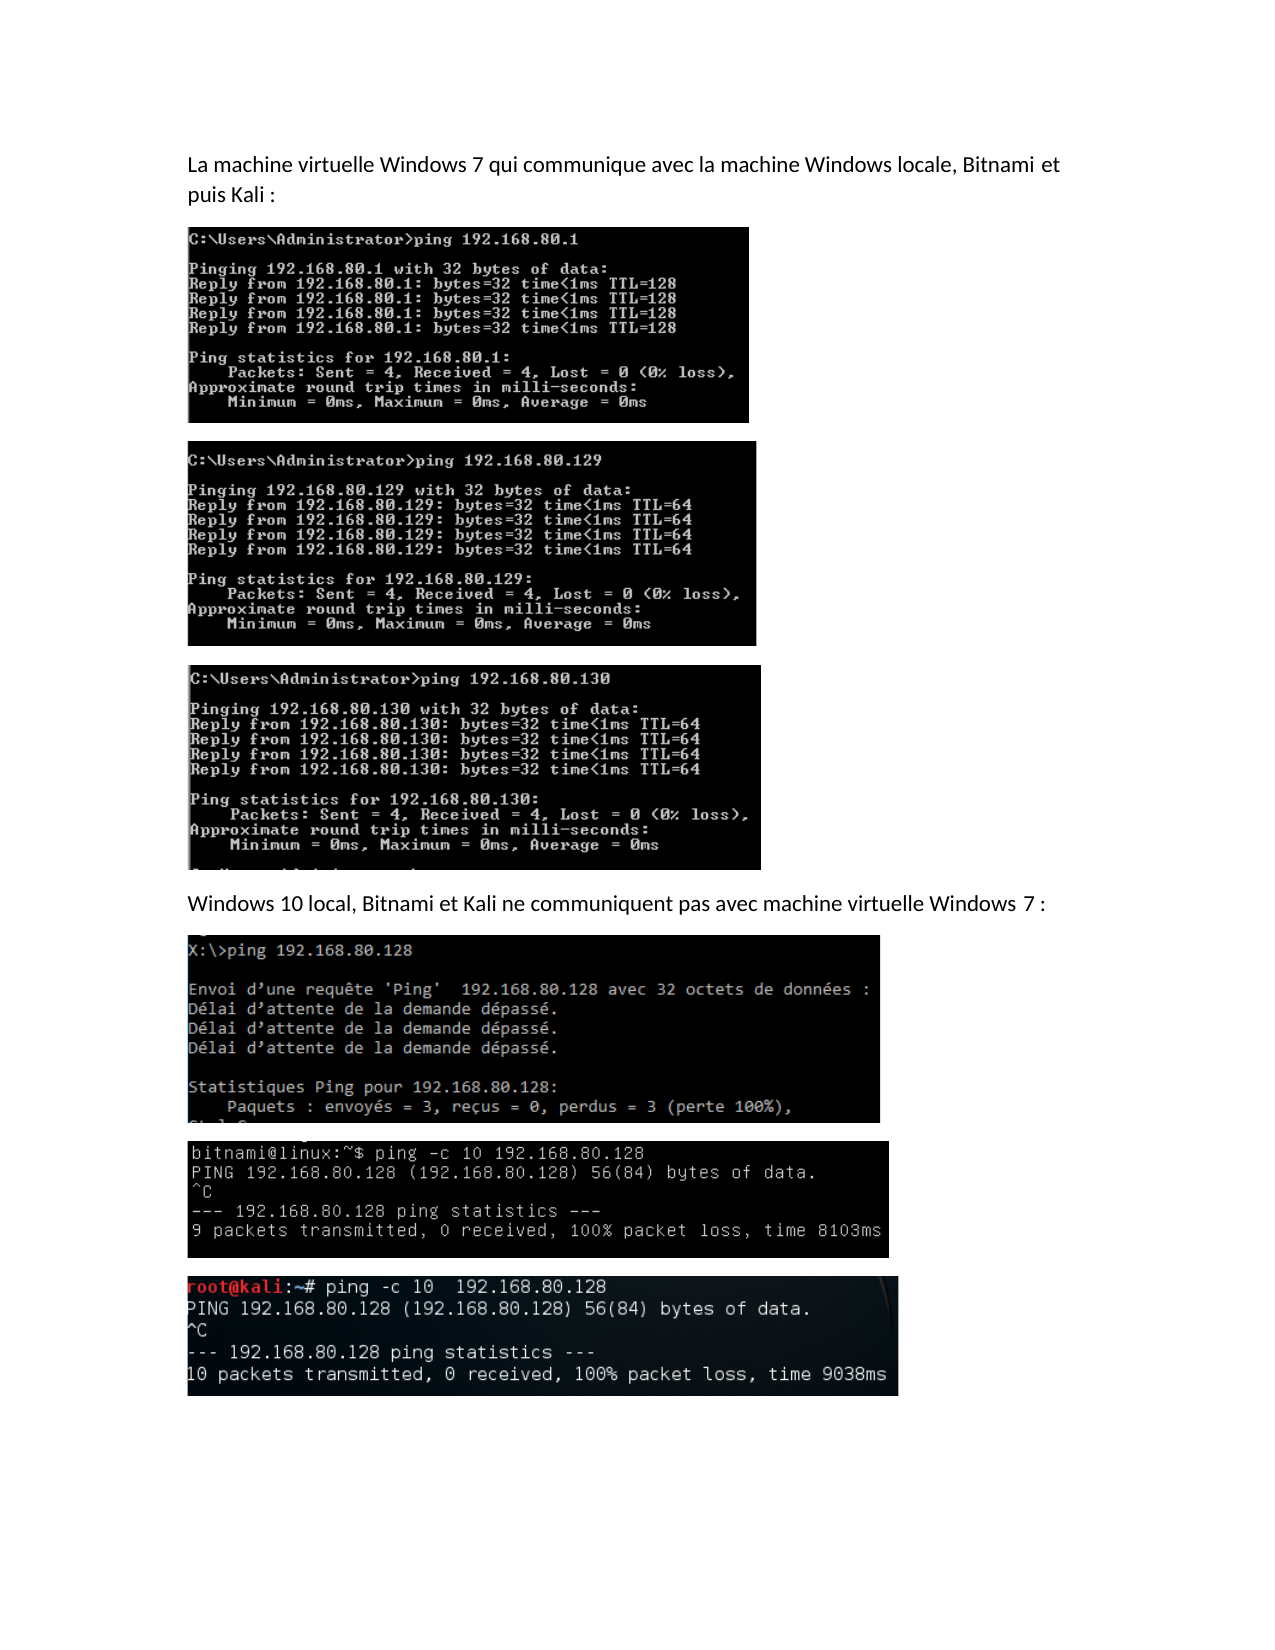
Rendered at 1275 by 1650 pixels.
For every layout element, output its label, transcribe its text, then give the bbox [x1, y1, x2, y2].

picture [187, 665, 761, 870]
picture [187, 935, 881, 1123]
picture [187, 441, 757, 646]
picture [187, 1141, 889, 1258]
picture [187, 1276, 899, 1396]
picture [187, 227, 749, 423]
text Windows 10 local, Bitnami et Kali ne communiquent pas avec machine virtuelle Windows 7 : [187, 889, 1087, 917]
text La machine virtuelle Windows 7 qui communique avec la machine Windows locale, Bitnami et puis Kali : [187, 150, 1087, 208]
